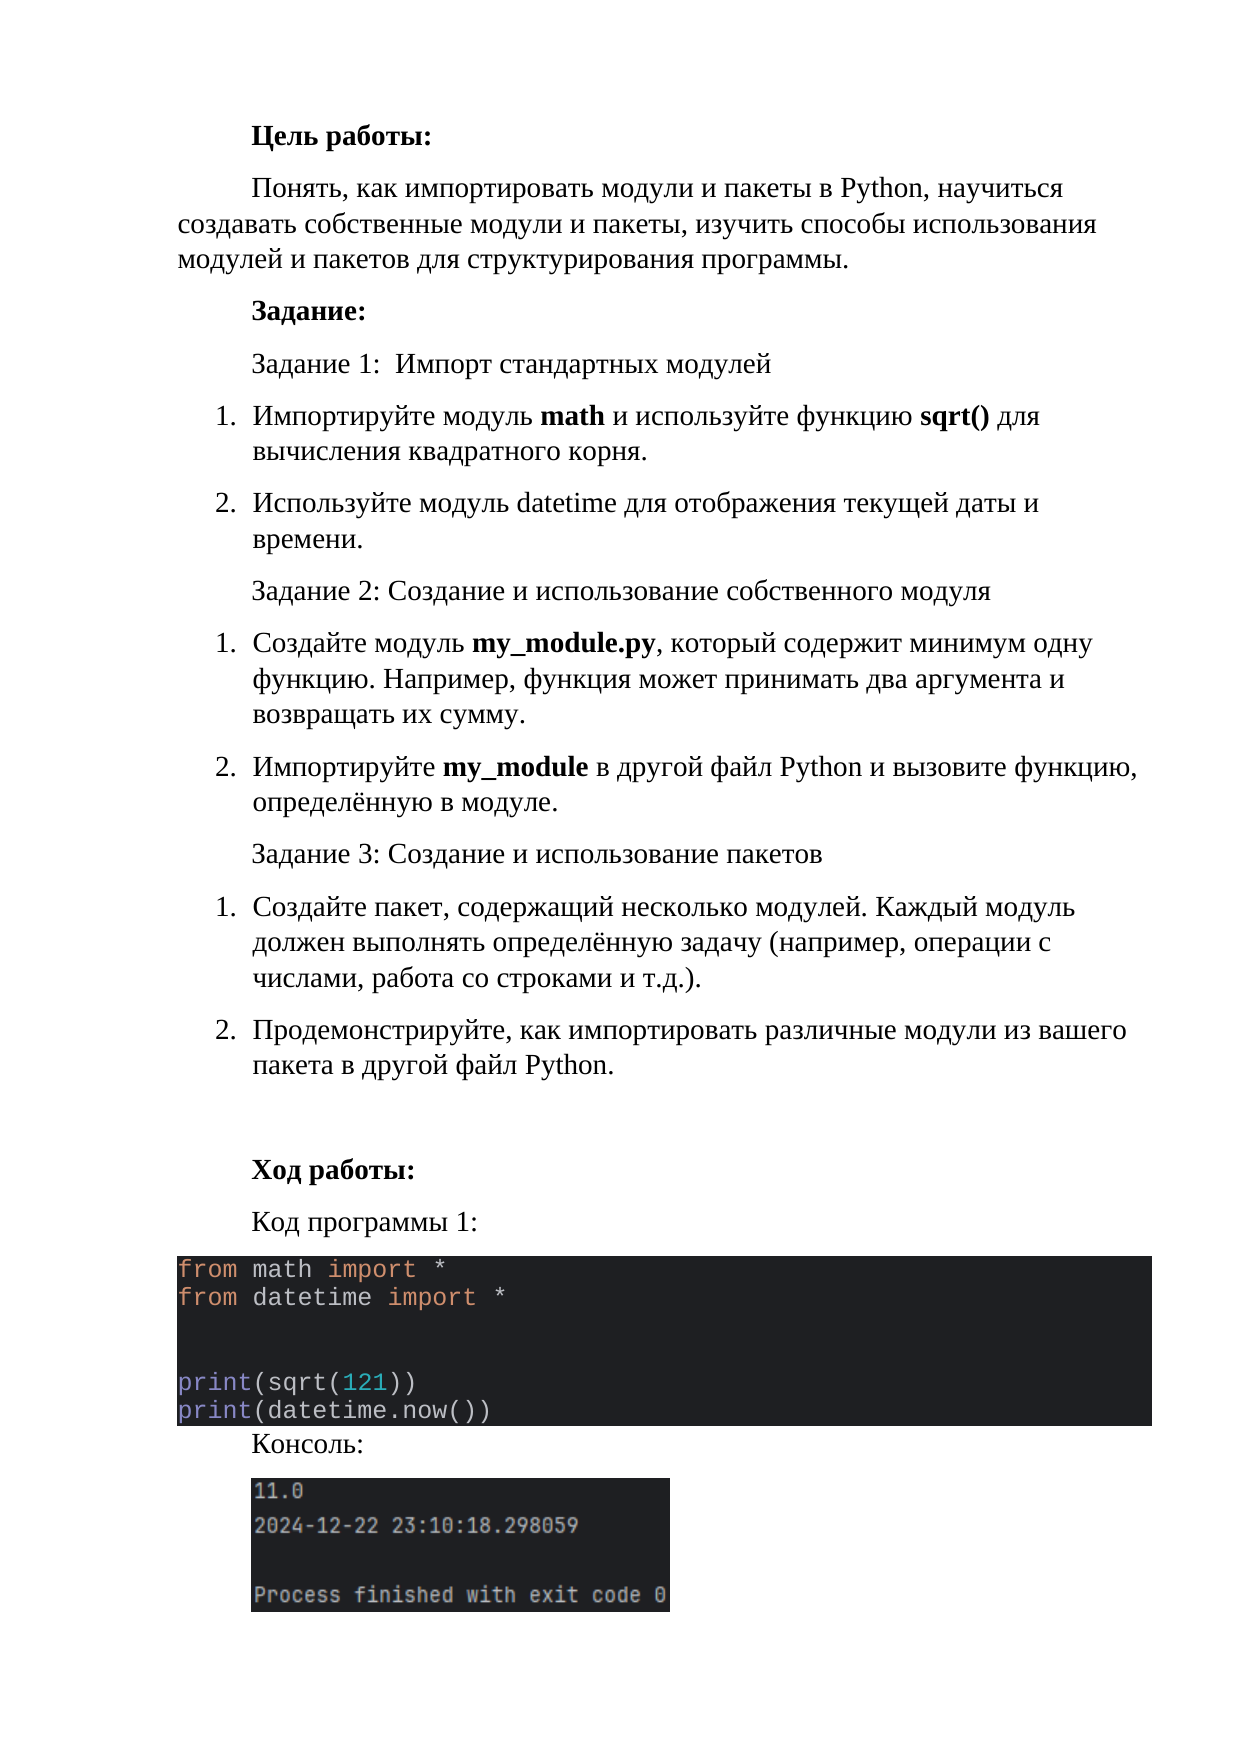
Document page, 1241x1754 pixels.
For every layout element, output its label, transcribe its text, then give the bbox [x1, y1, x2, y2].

text Ход работы: [177, 1152, 1152, 1185]
text Консоль: [177, 1426, 1152, 1460]
list Используйте модуль datetime для отображения текущей даты и времени. [215, 486, 1152, 555]
text Код программы 1: [177, 1204, 1152, 1237]
text from math import * from datetime import * print(sqrt(121)) print(datetime.now()) [177, 1256, 1152, 1426]
text Цель работы: [177, 118, 1152, 152]
list Импортируйте модуль math и используйте функцию sqrt() для вычисления квадратного корня. [215, 398, 1152, 467]
text Задание 2: Создание и использование собственного модуля [177, 573, 1152, 607]
picture [251, 1478, 670, 1612]
text Задание 3: Создание и использование пакетов [177, 836, 1152, 870]
list Создайте модуль my_module.py, который содержит минимум одну функцию. Например, функция может принимать два аргумента и возвращать их сумму. [215, 626, 1152, 730]
text Понять, как импортировать модули и пакеты в Python, научиться создавать собственные модули и пакеты, изучить способы использования модулей и пакетов для структурирования программы. [177, 170, 1152, 275]
list Продемонстрируйте, как импортировать различные модули из вашего пакета в другой файл Python. [215, 1012, 1152, 1081]
text Задание: [177, 293, 1152, 327]
list Импортируйте my_module в другой файл Python и вызовите функцию, определённую в модуле. [215, 749, 1152, 818]
list Создайте пакет, содержащий несколько модулей. Каждый модуль должен выполнять определённую задачу (например, операции с числами, работа со строками и т.д.). [215, 889, 1152, 993]
text Задание 1: Импорт стандартных модулей [177, 346, 1152, 379]
